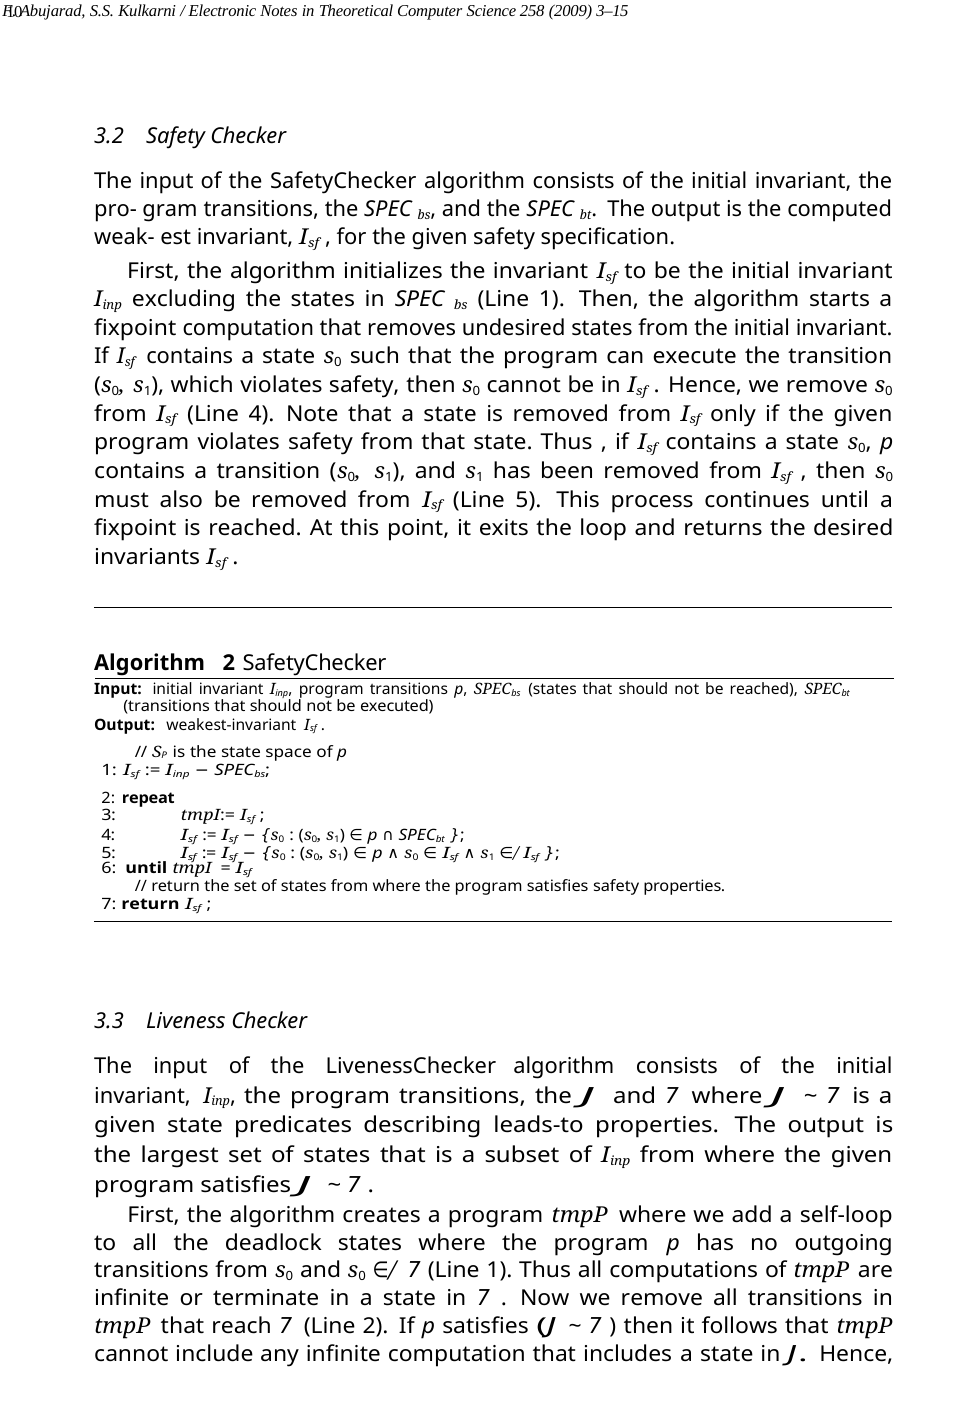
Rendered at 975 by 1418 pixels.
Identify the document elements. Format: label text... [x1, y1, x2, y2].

text 7: return Isf ; [101, 894, 904, 913]
text The input of the SafetyChecker algorithm consists of the initial invariant, the pro- gram transitions, the SPEC bs, and the SPEC bt. The output is the computed weak- est invariant, Isf , for the given safety specification. [94, 166, 893, 251]
text Input: initial invariant Iinp, program transitions p, SPECbs (states that should not be reached), SPECbt [94, 680, 904, 698]
list Liveness Checker [94, 1005, 904, 1034]
text 2: repeat [101, 788, 904, 807]
text 1: Isf := Iinp − SPECbs; [101, 761, 904, 779]
text 3: tmpI:= Isf ; [101, 807, 904, 824]
text // return the set of states from where the program satisfies safety properties. [134, 878, 904, 894]
text // SP is the state space of p [134, 742, 904, 761]
text First, the algorithm initializes the invariant Isf to be the initial invariant Iinp excluding the states in SPEC bs (Line 1). Then, the algorithm starts a fixpoint computation that removes undesired states from the initial invariant. If Isf contains a state s0 such that the program can execute the transition (s0, s1), which violates safety, then s0 cannot be in Isf . Hence, we remove s0 from Isf (Line 4). Note that a state is removed from Isf only if the given program violates safety from that state. Thus , if Isf contains a state s0, p contains a transition (s0, s1), and s1 has been removed from Isf , then s0 must also be removed from Isf (Line 5). This process continues until a fixpoint is reached. At this point, it exits the loop and returns the desired invariants Isf . [94, 256, 893, 571]
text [94, 1200, 893, 1367]
text (transitions that should not be executed) [123, 698, 904, 715]
text 5: Isf := Isf − {s0 : (s0, s1) ∈ p ∧ s0 ∈ Isf ∧ s1 ∈/ Isf }; 6: until tmpI = Isf [101, 846, 572, 878]
text 4: Isf := Isf − {s0 : (s0, s1) ∈ p ∩ SPECbt }; [101, 824, 904, 845]
text Output: weakest-invariant Isf . [94, 715, 904, 734]
list Safety Checker [94, 120, 904, 150]
text Algorithm 2 SafetyChecker [94, 647, 904, 677]
text The input of the LivenessChecker algorithm consists of the initial invariant, Iinp, the program transitions, the J and 7 where J ~ 7 is a given state predicates describing leads-to properties. The output is the largest set of states that is a subset of Iinp from where the given program satisfies J ~ 7 . [94, 1050, 893, 1199]
